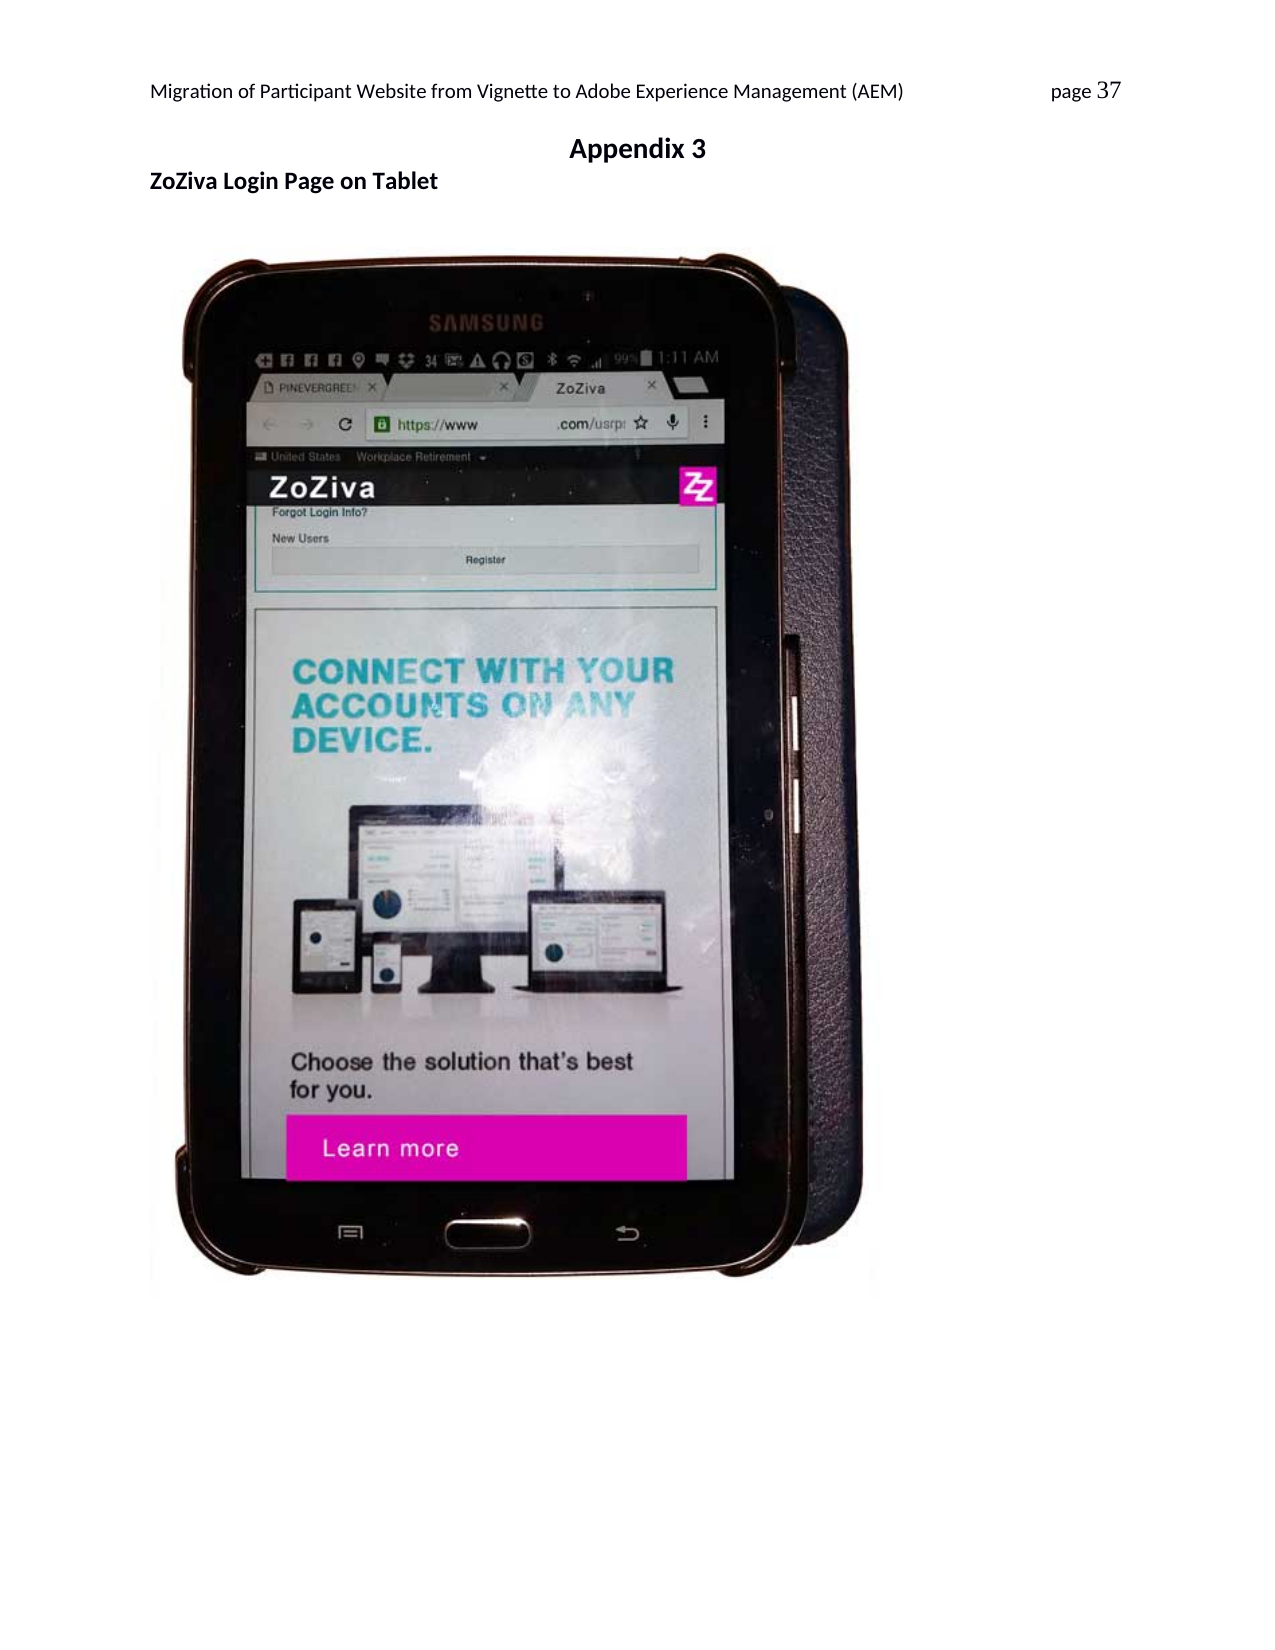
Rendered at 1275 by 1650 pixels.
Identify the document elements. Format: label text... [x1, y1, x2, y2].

picture [150, 226, 894, 1300]
text Appendix 3 [150, 130, 1125, 166]
text ZoZiva Login Page on Tablet [150, 166, 1125, 196]
